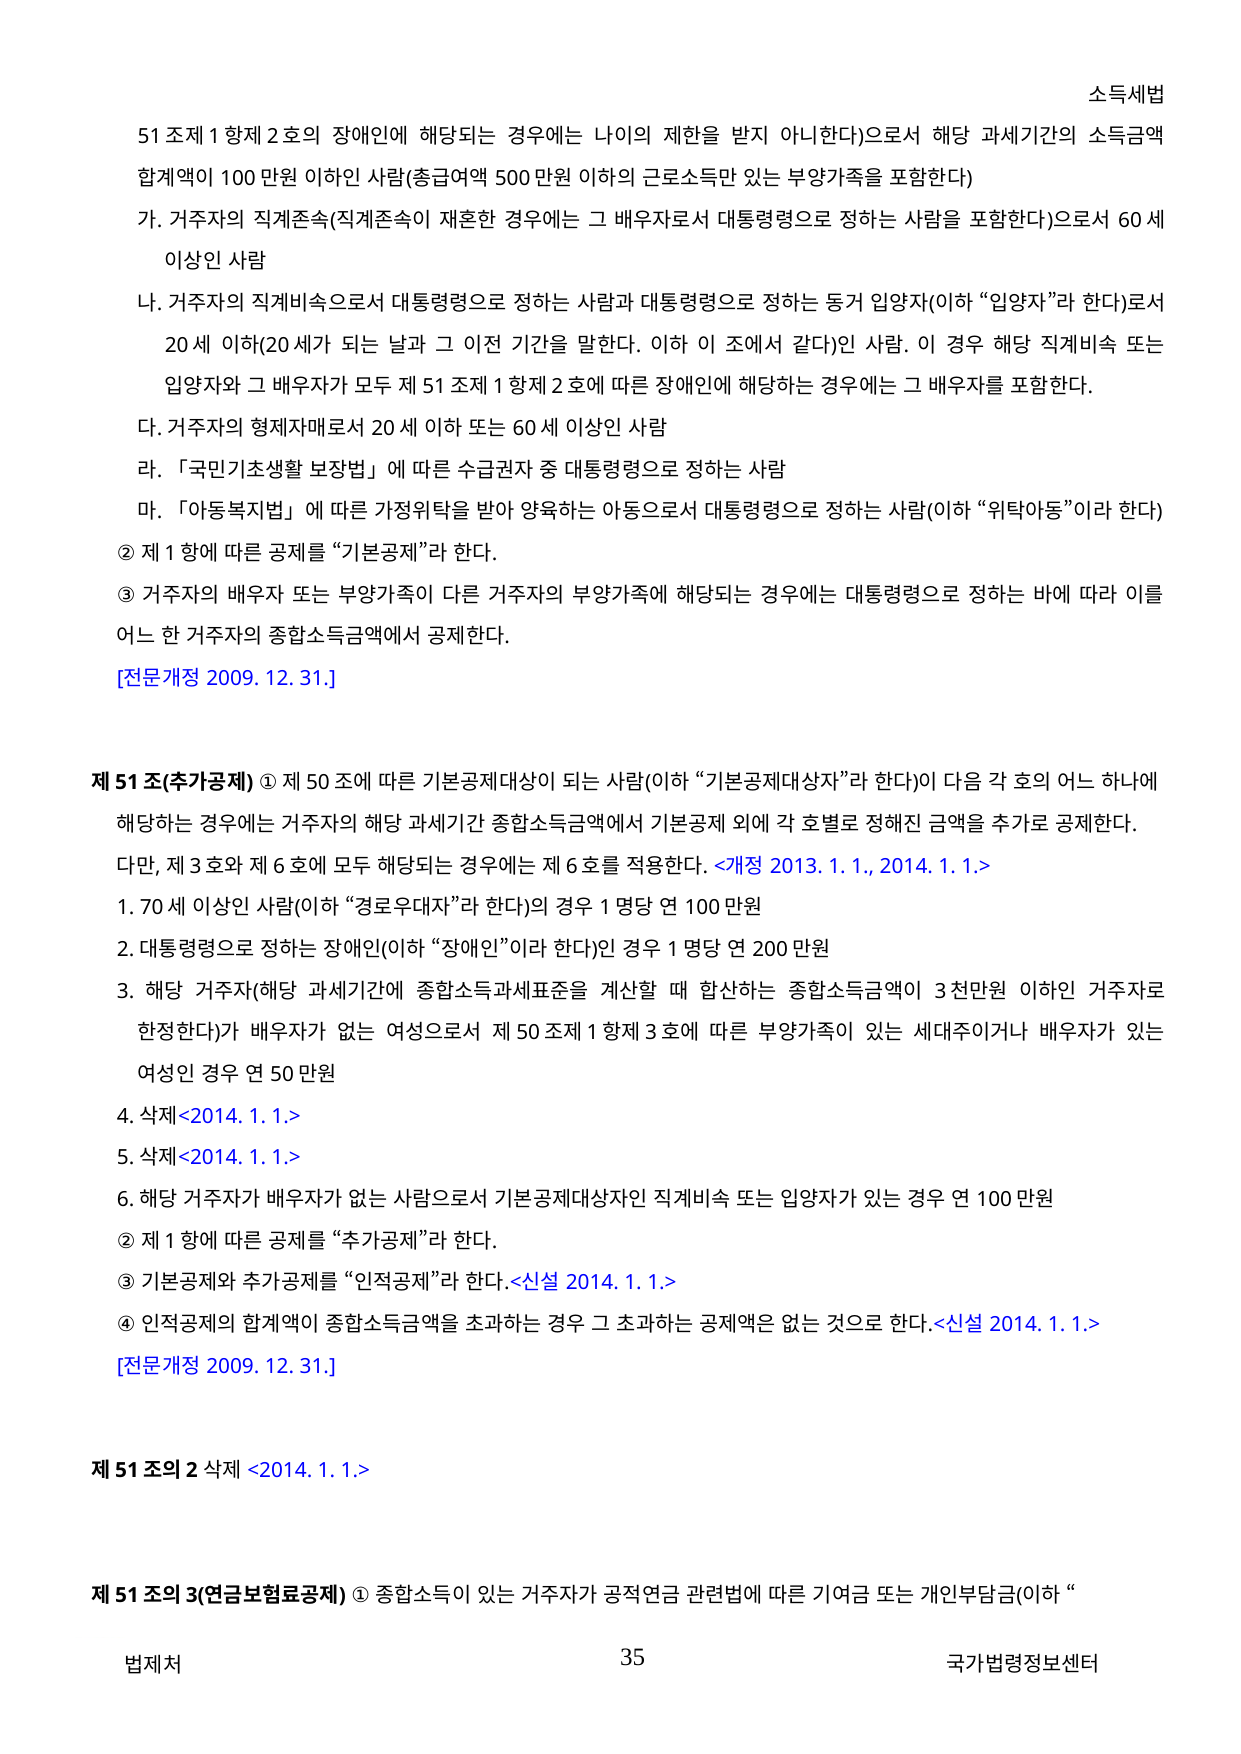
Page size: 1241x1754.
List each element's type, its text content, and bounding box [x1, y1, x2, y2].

text ② 제1항에 따른 공제를 “추가공제”라 한다. [117, 1212, 1165, 1254]
text ③ 기본공제와 추가공제를 “인적공제”라 한다.<신설 2014. 1. 1.> [117, 1254, 1165, 1296]
text 4. 삭제<2014. 1. 1.> [117, 1087, 1165, 1129]
text 제51조(추가공제) ① 제50조에 따른 기본공제대상이 되는 사람(이하 “기본공제대상자”라 한다)이 다음 각 호의 어느 하나에 해당하는 경우에는 거주자의 해당 과세기간 종합소득금액에서 기본공제 외에 각 호별로 정해진 금액을 추가로 공제한다. 다만, 제3호와 제6호에 모두 해당되는 경우에는 제6호를 적용한다. <개정 2013. 1. 1., 2014. 1. 1.> [92, 754, 1165, 879]
text 다. 거주자의 형제자매로서 20세 이하 또는 60세 이상인 사람 [137, 400, 1165, 442]
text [117, 108, 1165, 192]
text 2. 대통령령으로 정하는 장애인(이하 “장애인”이라 한다)인 경우 1명당 연 200만원 [117, 921, 1165, 962]
text 가. 거주자의 직계존속(직계존속이 재혼한 경우에는 그 배우자로서 대통령령으로 정하는 사람을 포함한다)으로서 60세 이상인 사람 [137, 192, 1165, 275]
text ④ 인적공제의 합계액이 종합소득금액을 초과하는 경우 그 초과하는 공제액은 없는 것으로 한다.<신설 2014. 1. 1.> [117, 1296, 1165, 1337]
text 3. 해당 거주자(해당 과세기간에 종합소득과세표준을 계산할 때 합산하는 종합소득금액이 3천만원 이하인 거주자로 한정한다)가 배우자가 없는 여성으로서 제50조제1항제3호에 따른 부양가족이 있는 세대주이거나 배우자가 있는 여성인 경우 연 50만원 [117, 962, 1165, 1087]
text [전문개정 2009. 12. 31.] [117, 1337, 1165, 1379]
text 6. 해당 거주자가 배우자가 없는 사람으로서 기본공제대상자인 직계비속 또는 입양자가 있는 경우 연 100만원 [117, 1171, 1165, 1212]
text 나. 거주자의 직계비속으로서 대통령령으로 정하는 사람과 대통령령으로 정하는 동거 입양자(이하 “입양자”라 한다)로서 20세 이하(20세가 되는 날과 그 이전 기간을 말한다. 이하 이 조에서 같다)인 사람. 이 경우 해당 직계비속 또는 입양자와 그 배우자가 모두 제51조제1항제2호에 따른 장애인에 해당하는 경우에는 그 배우자를 포함한다. [137, 275, 1165, 400]
text 제51조의2 삭제 <2014. 1. 1.> [92, 1442, 1165, 1483]
text 마. 「아동복지법」에 따른 가정위탁을 받아 양육하는 아동으로서 대통령령으로 정하는 사람(이하 “위탁아동”이라 한다) [137, 483, 1165, 525]
text 라. 「국민기초생활 보장법」에 따른 수급권자 중 대통령령으로 정하는 사람 [137, 442, 1165, 483]
text 5. 삭제<2014. 1. 1.> [117, 1129, 1165, 1171]
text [92, 1567, 1165, 1608]
text 1. 70세 이상인 사람(이하 “경로우대자”라 한다)의 경우 1명당 연 100만원 [117, 879, 1165, 921]
text ② 제1항에 따른 공제를 “기본공제”라 한다. [117, 525, 1165, 567]
text [전문개정 2009. 12. 31.] [117, 650, 1165, 692]
text ③ 거주자의 배우자 또는 부양가족이 다른 거주자의 부양가족에 해당되는 경우에는 대통령령으로 정하는 바에 따라 이를 어느 한 거주자의 종합소득금액에서 공제한다. [117, 567, 1165, 650]
